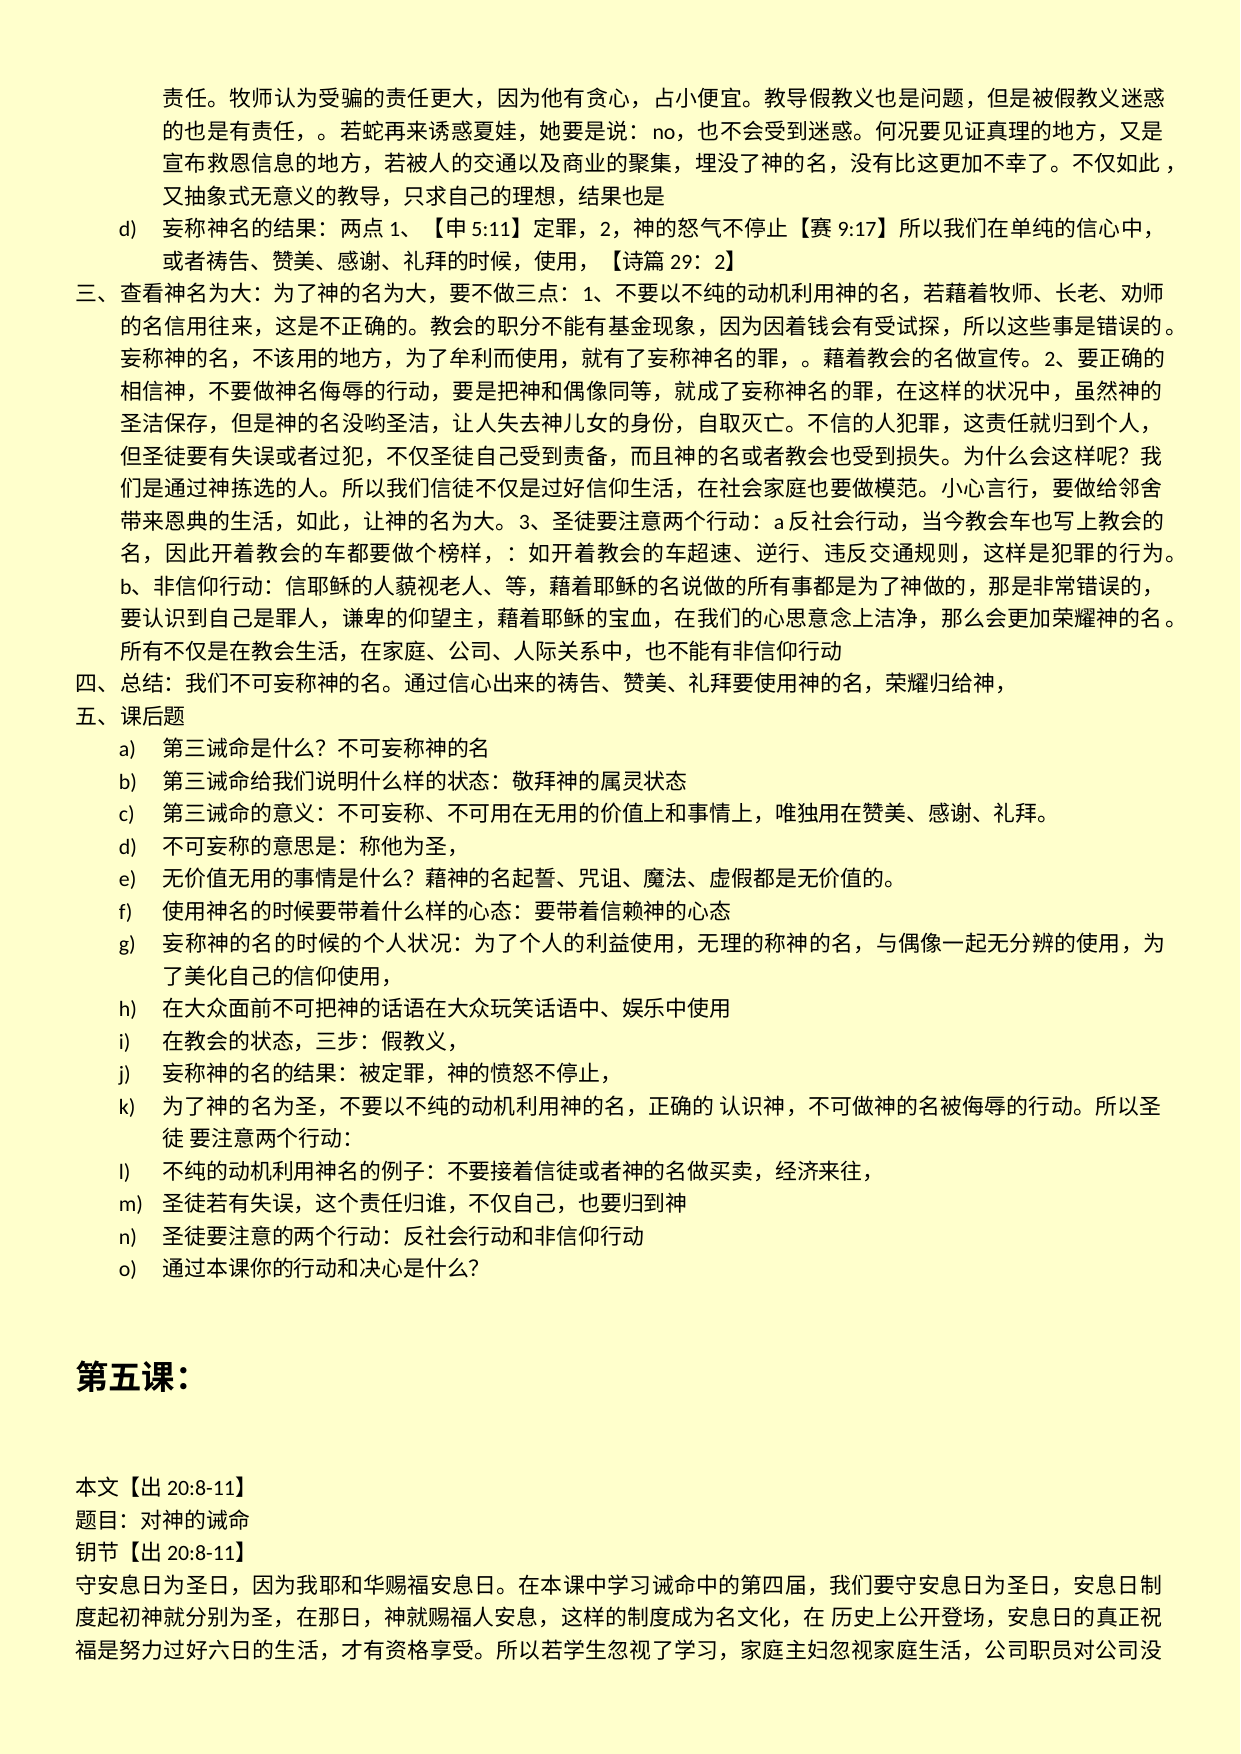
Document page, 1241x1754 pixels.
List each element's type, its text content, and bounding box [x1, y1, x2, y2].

list 查看神名为大：为了神的名为大，要不做三点：1、不要以不纯的动机利用神的名，若藉着牧师、长老、劝师的名信用往来，这是不正确的。教会的职分不能有基金现象，因为因着钱会有受试探，所以这些事是错误的。妄称神的名，不该用的地方，为了牟利而使用，就有了妄称神名的罪，。藉着教会的名做宣传。2、要正确的相信神，不要做神名侮辱的行动，要是把神和偶像同等，就成了妄称神名的罪，在这样的状况中，虽然神的圣洁保存，但是神的名没哟圣洁，让人失去神儿女的身份，自取灭亡。不信的人犯罪，这责任就归到个人，但圣徒要有失误或者过犯，不仅圣徒自己受到责备，而且神的名或者教会也受到损失。为什么会这样呢？我们是通过神拣选的人。所以我们信徒不仅是过好信仰生活，在社会家庭也要做模范。小心言行，要做给邻舍带来恩典的生活，如此，让神的名为大。3、圣徒要注意两个行动：a反社会行动，当今教会车也写上教会的名，因此开着教会的车都要做个榜样，：如开着教会的车超速、逆行、违反交通规则，这样是犯罪的行为。b、非信仰行动：信耶稣的人藐视老人、等，藉着耶稣的名说做的所有事都是为了神做的，那是非常错误的，要认识到自己是罪人，谦卑的仰望主，藉着耶稣的宝血，在我们的心思意念上洁净，那么会更加荣耀神的名。所有不仅是在教会生活，在家庭、公司、人际关系中，也不能有非信仰行动 [75, 276, 1165, 666]
list 通过本课你的行动和决心是什么？ [119, 1251, 1165, 1283]
list 课后题 [75, 698, 1165, 731]
list 第三诫命的意义：不可妄称、不可用在无用的价值上和事情上，唯独用在赞美、感谢、礼拜。 [119, 796, 1165, 828]
list 第三诫命给我们说明什么样的状态：敬拜神的属灵状态 [119, 763, 1165, 796]
text 钥节【出20:8-11】 [75, 1535, 1165, 1567]
list 第三诫命是什么？不可妄称神的名 [119, 731, 1165, 763]
list 使用神名的时候要带着什么样的心态：要带着信赖神的心态 [119, 893, 1165, 926]
list 无价值无用的事情是什么？藉神的名起誓、咒诅、魔法、虚假都是无价值的。 [119, 861, 1165, 893]
list 妄称神的名的结果：被定罪，神的愤怒不停止， [119, 1056, 1165, 1088]
list 不纯的动机利用神名的例子：不要接着信徒或者神的名做买卖，经济来往， [119, 1153, 1165, 1186]
list 总结：我们不可妄称神的名。通过信心出来的祷告、赞美、礼拜要使用神的名，荣耀归给神， [75, 666, 1165, 698]
text 题目：对神的诫命 [75, 1502, 1165, 1535]
list 妄称神名的结果：两点1、【申5:11】定罪，2，神的怒气不停止【赛9:17】所以我们在单纯的信心中，或者祷告、赞美、感谢、礼拜的时候，使用，【诗篇29：2】 [119, 211, 1165, 276]
text 本文【出20:8-11】 [75, 1470, 1165, 1502]
list 在教会的状态，三步：假教义， [119, 1023, 1165, 1056]
list 圣徒若有失误，这个责任归谁，不仅自己，也要归到神 [119, 1186, 1165, 1218]
list 为了神的名为圣，不要以不纯的动机利用神的名，正确的 认识神，不可做神的名被侮辱的行动。所以圣徒 要注意两个行动： [119, 1088, 1165, 1153]
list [119, 81, 1165, 211]
list 在大众面前不可把神的话语在大众玩笑话语中、娱乐中使用 [119, 991, 1165, 1023]
list 圣徒要注意的两个行动：反社会行动和非信仰行动 [119, 1218, 1165, 1251]
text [75, 1567, 1165, 1665]
list 不可妄称的意思是：称他为圣， [119, 828, 1165, 861]
list 妄称神的名的时候的个人状况：为了个人的利益使用，无理的称神的名，与偶像一起无分辨的使用，为了美化自己的信仰使用， [119, 926, 1165, 991]
subtitle 第五课： [75, 1343, 1165, 1408]
